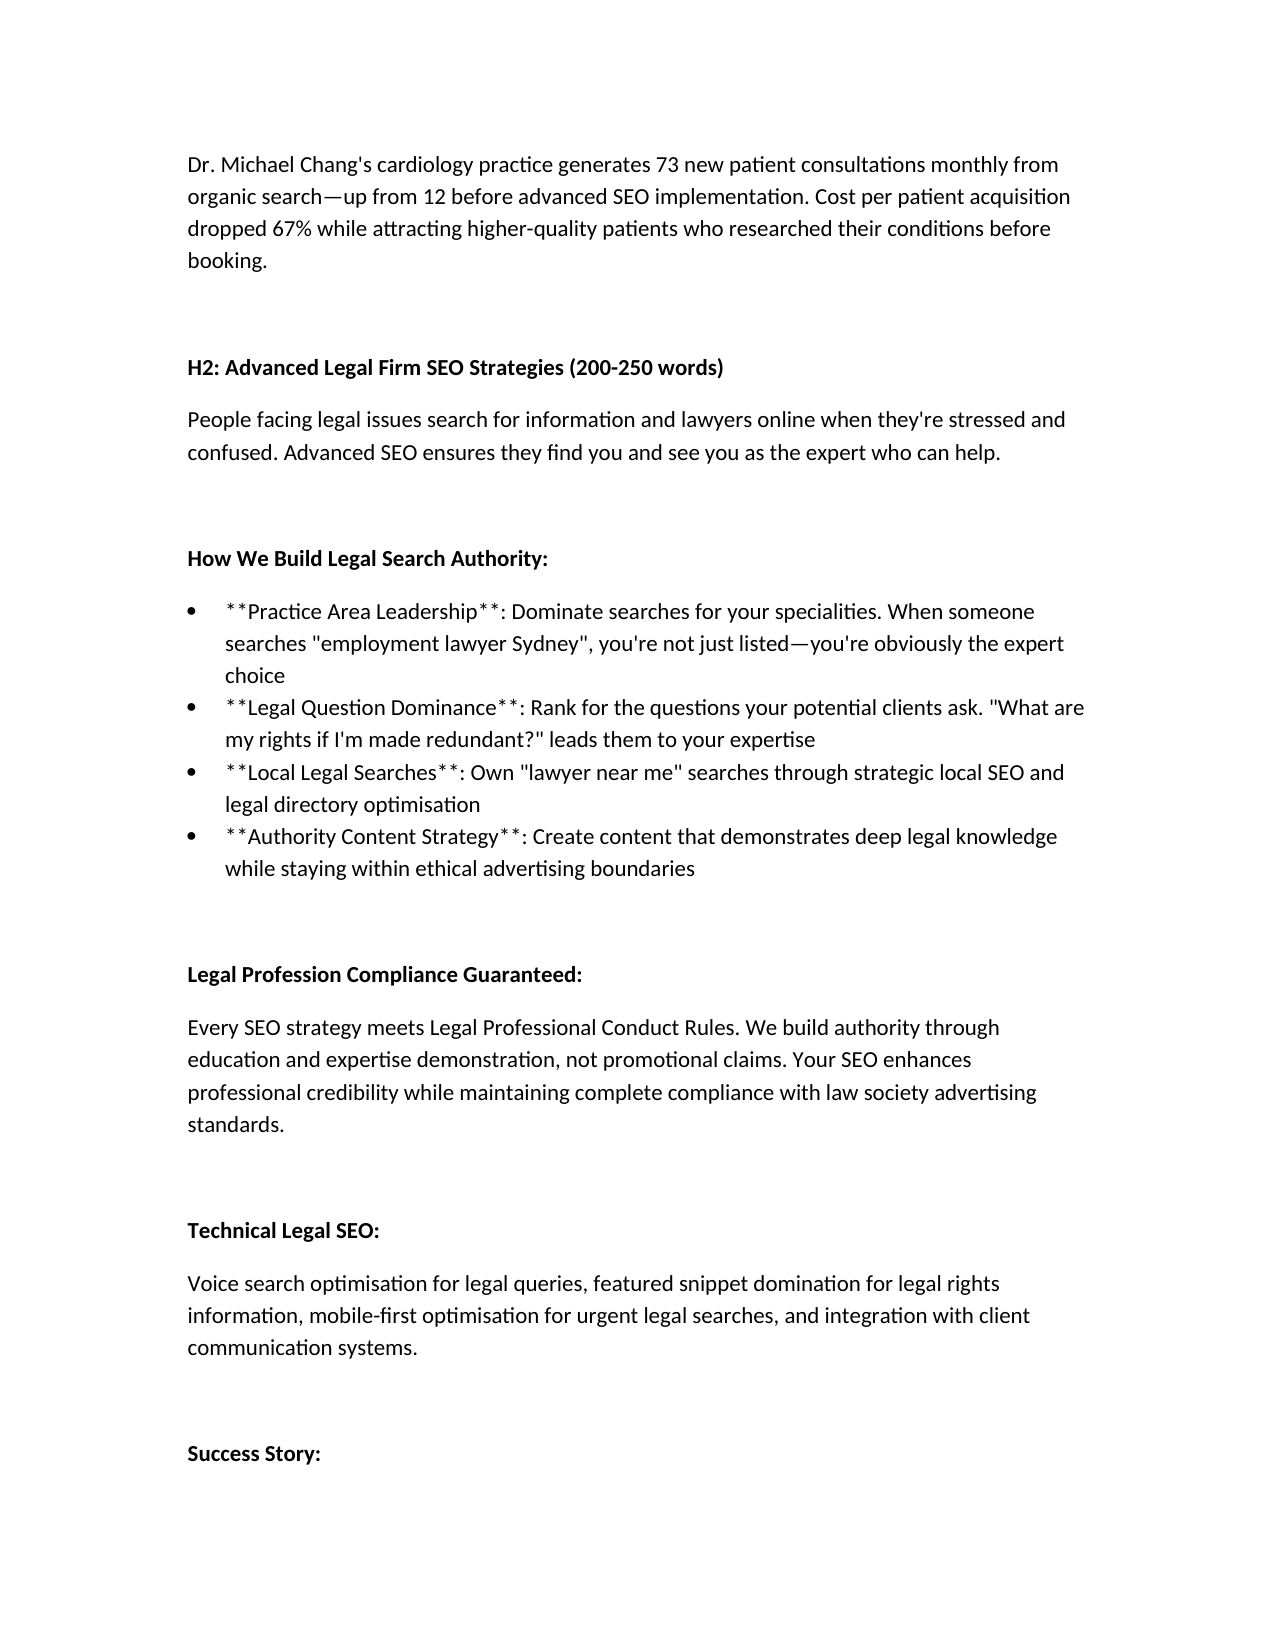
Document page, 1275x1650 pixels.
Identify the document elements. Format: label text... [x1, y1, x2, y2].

text Success Story: [187, 1439, 1087, 1467]
text People facing legal issues search for information and lawyers online when they're stressed and confused. Advanced SEO ensures they find you and see you as the expert who can help. [187, 406, 1087, 466]
text Legal Profession Compliance Guaranteed: [187, 960, 1087, 988]
text Every SEO strategy meets Legal Professional Conduct Rules. We build authority through education and expertise demonstration, not promotional claims. Your SEO enhances professional credibility while maintaining complete compliance with law society advertising standards. [187, 1013, 1087, 1138]
list **Local Legal Searches**: Own "lawyer near me" searches through strategic local SEO and legal directory optimisation [187, 758, 1087, 818]
text Dr. Michael Chang's cardiology practice generates 73 new patient consultations monthly from organic search—up from 12 before advanced SEO implementation. Cost per patient acquisition dropped 67% while attracting higher-quality patients who researched their conditions before booking. [187, 150, 1087, 274]
text How We Build Legal Search Authority: [187, 544, 1087, 572]
list **Legal Question Dominance**: Rank for the questions your potential clients ask. "What are my rights if I'm made redundant?" leads them to your expertise [187, 693, 1087, 754]
text Technical Legal SEO: [187, 1216, 1087, 1244]
list **Authority Content Strategy**: Create content that demonstrates deep legal knowledge while staying within ethical advertising boundaries [187, 822, 1087, 882]
text Voice search optimisation for legal queries, featured snippet domination for legal rights information, mobile-first optimisation for urgent legal searches, and integration with client communication systems. [187, 1269, 1087, 1361]
text H2: Advanced Legal Firm SEO Strategies (200-250 words) [187, 353, 1087, 381]
list **Practice Area Leadership**: Dominate searches for your specialities. When someone searches "employment lawyer Sydney", you're not just listed—you're obviously the expert choice [187, 597, 1087, 689]
